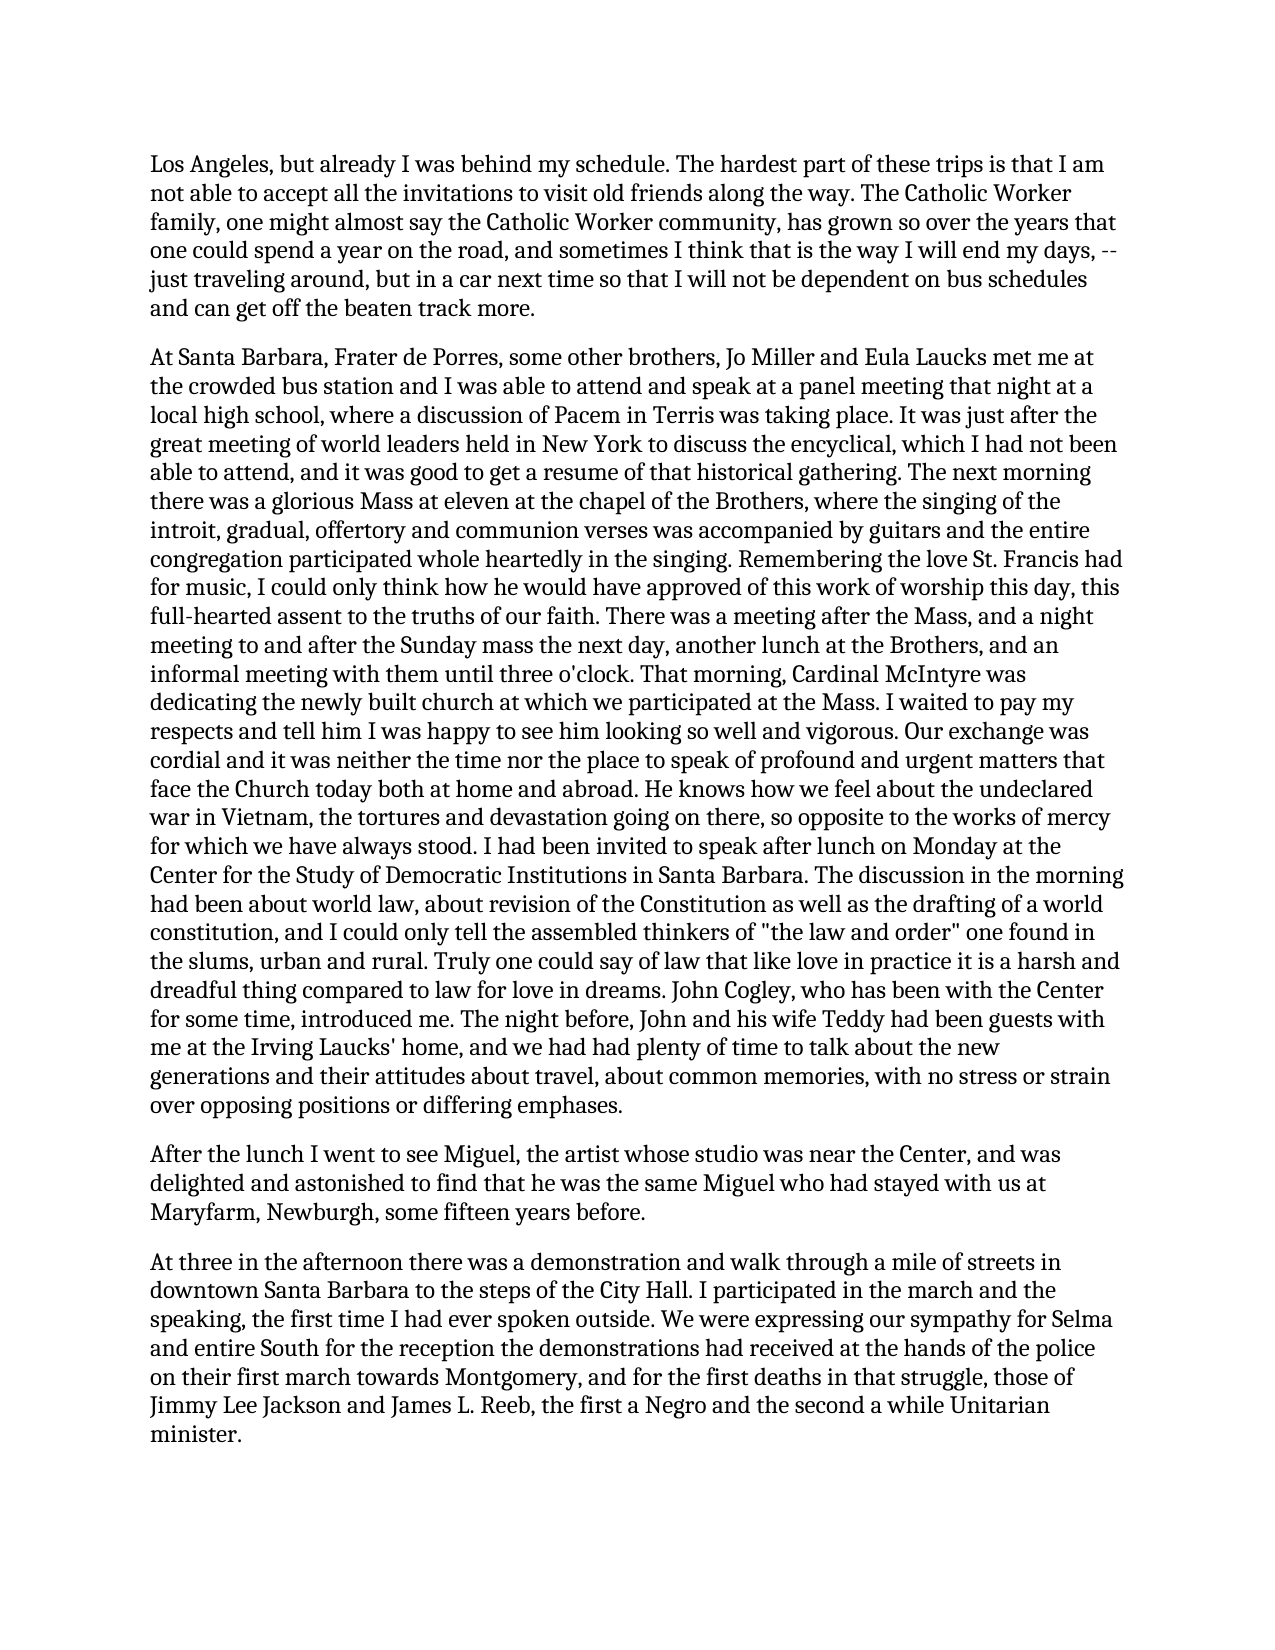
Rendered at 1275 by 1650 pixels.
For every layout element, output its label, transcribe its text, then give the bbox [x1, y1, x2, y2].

text At Santa Barbara, Frater de Porres, some other brothers, Jo Miller and Eula Laucks met me at the crowded bus station and I was able to attend and speak at a panel meeting that night at a local high school, where a discussion of Pacem in Terris was taking place. It was just after the great meeting of world leaders held in New York to discuss the encyclical, which I had not been able to attend, and it was good to get a resume of that historical gathering. The next morning there was a glorious Mass at eleven at the chapel of the Brothers, where the singing of the introit, gradual, offertory and communion verses was accompanied by guitars and the entire congregation participated whole heartedly in the singing. Remembering the love St. Francis had for music, I could only think how he would have approved of this work of worship this day, this full-hearted assent to the truths of our faith. There was a meeting after the Mass, and a night meeting to and after the Sunday mass the next day, another lunch at the Brothers, and an informal meeting with them until three o'clock. That morning, Cardinal McIntyre was dedicating the newly built church at which we participated at the Mass. I waited to pay my respects and tell him I was happy to see him looking so well and vigorous. Our exchange was cordial and it was neither the time nor the place to speak of profound and urgent matters that face the Church today both at home and abroad. He knows how we feel about the undeclared war in Vietnam, the tortures and devastation going on there, so opposite to the works of mercy for which we have always stood. I had been invited to speak after lunch on Monday at the Center for the Study of Democratic Institutions in Santa Barbara. The discussion in the morning had been about world law, about revision of the Constitution as well as the drafting of a world constitution, and I could only tell the assembled thinkers of "the law and order" one found in the slums, urban and rural. Truly one could say of law that like love in practice it is a harsh and dreadful thing compared to law for love in dreams. John Cogley, who has been with the Center for some time, introduced me. The night before, John and his wife Teddy had been guests with me at the Irving Laucks' home, and we had had plenty of time to talk about the new generations and their attitudes about travel, about common memories, with no stress or strain over opposing positions or differing emphases. [150, 343, 1125, 1119]
text At three in the afternoon there was a demonstration and walk through a mile of streets in downtown Santa Barbara to the steps of the City Hall. I participated in the march and the speaking, the first time I had ever spoken outside. We were expressing our sympathy for Selma and entire South for the reception the demonstrations had received at the hands of the police on their first march towards Montgomery, and for the first deaths in that struggle, those of Jimmy Lee Jackson and James L. Reeb, the first a Negro and the second a while Unitarian minister. [150, 1247, 1125, 1449]
text After the lunch I went to see Miguel, the artist whose studio was near the Center, and was delighted and astonished to find that he was the same Miguel who had stayed with us at Maryfarm, Newburgh, some fifteen years before. [150, 1140, 1125, 1227]
